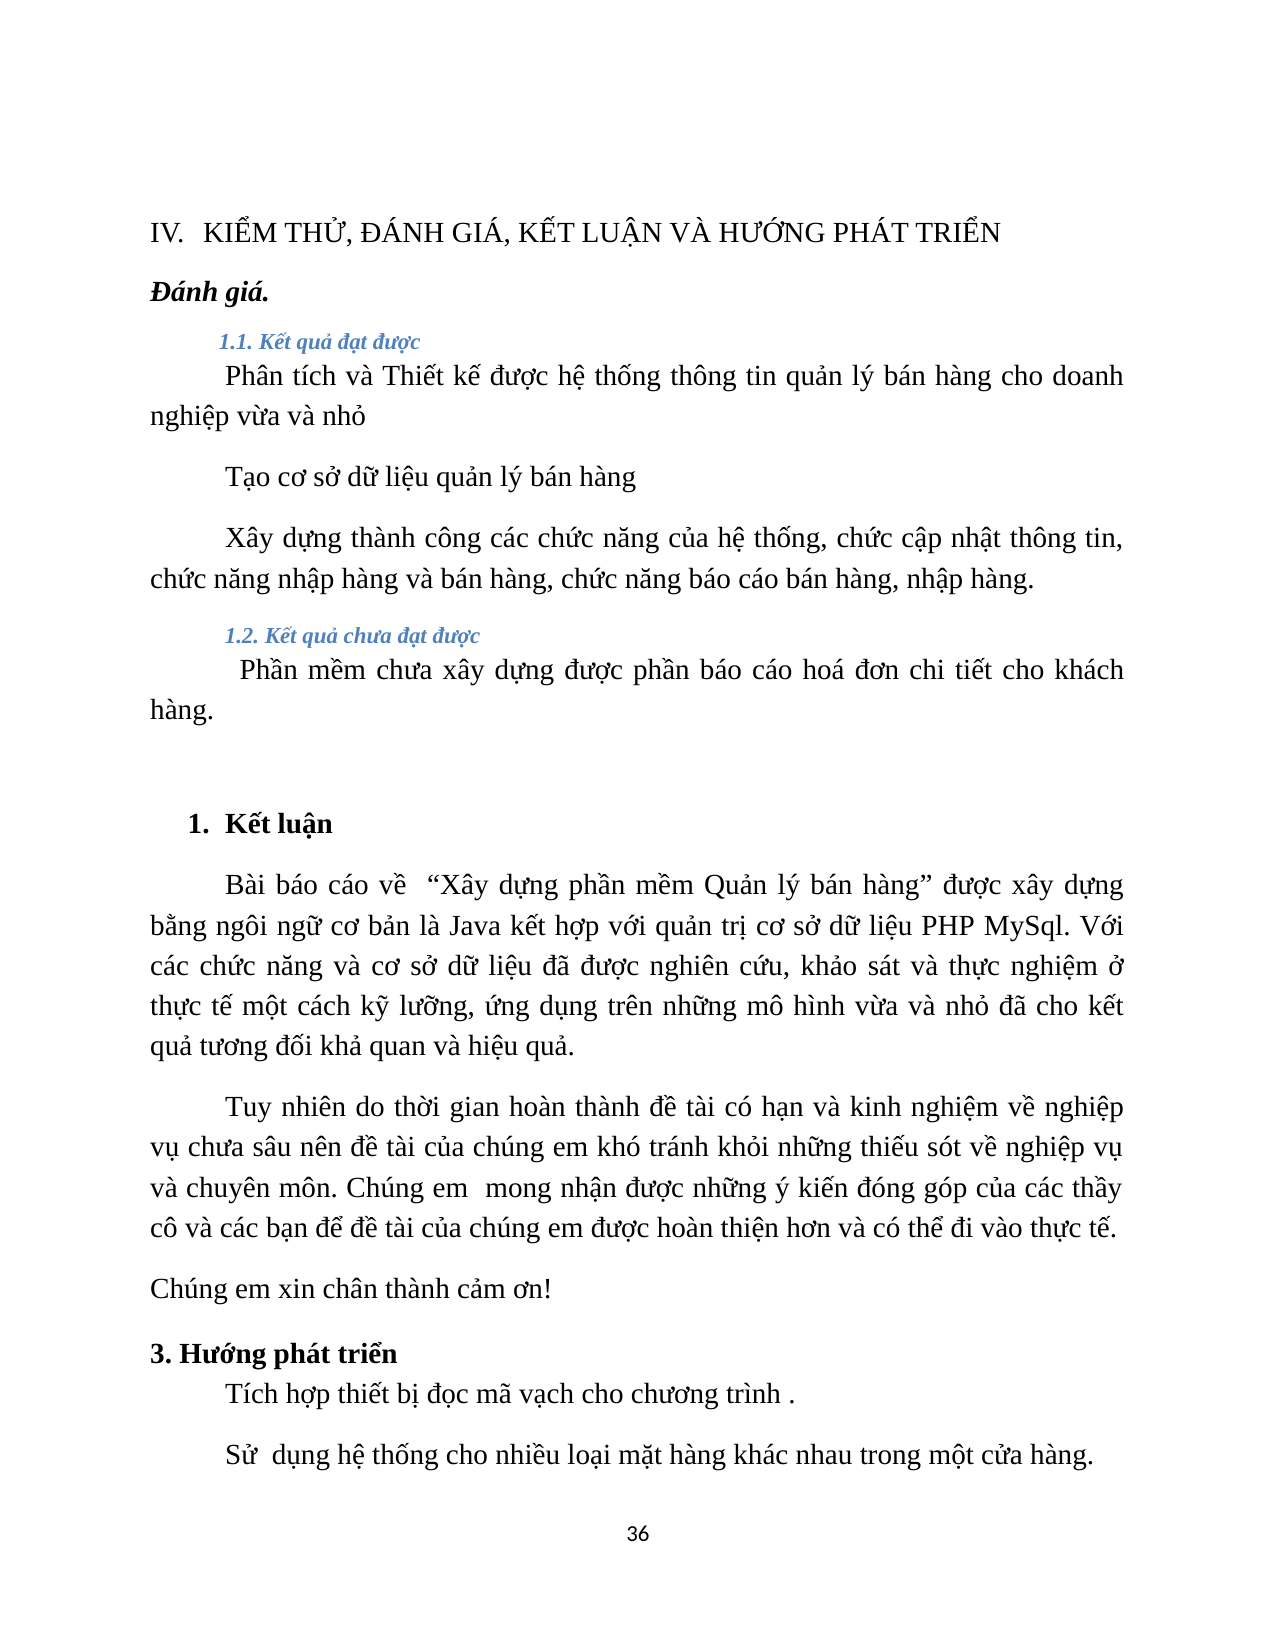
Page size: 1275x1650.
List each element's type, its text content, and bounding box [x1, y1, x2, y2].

text Xây dựng thành công các chức năng của hệ thống, chức cập nhật thông tin, chức năng nhập hàng và bán hàng, chức năng báo cáo bán hàng, nhập hàng. [150, 521, 1125, 594]
subtitle 3. Hướng phát triển [150, 1336, 1125, 1370]
text Bài báo cáo về “Xây dựng phần mềm Quản lý bán hàng” được xây dựng bằng ngôi ngữ cơ bản là Java kết hợp với quản trị cơ sở dữ liệu PHP MySql. Với các chức năng và cơ sở dữ liệu đã được nghiên cứu, khảo sát và thực nghiệm ở thực tế một cách kỹ lưỡng, ứng dụng trên những mô hình vừa và nhỏ đã cho kết quả tương đối khả quan và hiệu quả. [150, 867, 1125, 1062]
subtitle 1.1. Kết quả đạt được [150, 328, 1125, 354]
text Tích hợp thiết bị đọc mã vạch cho chương trình . [150, 1376, 1125, 1409]
text Phần mềm chưa xây dựng được phần báo cáo hoá đơn chi tiết cho khách hàng. [150, 652, 1125, 726]
text Chúng em xin chân thành cảm ơn! [150, 1271, 1125, 1304]
subtitle 1.2. Kết quả chưa đạt được [150, 622, 1125, 648]
text Phân tích và Thiết kế được hệ thống thông tin quản lý bán hàng cho doanh nghiệp vừa và nhỏ [150, 358, 1125, 432]
text Sử dụng hệ thống cho nhiều loại mặt hàng khác nhau trong một cửa hàng. [150, 1437, 1125, 1471]
list Kết luận [187, 806, 1125, 840]
subtitle Đánh giá. [150, 274, 1125, 307]
text Tuy nhiên do thời gian hoàn thành đề tài có hạn và kinh nghiệm về nghiệp vụ chưa sâu nên đề tài của chúng em khó tránh khỏi những thiếu sót về nghiệp vụ và chuyên môn. Chúng em mong nhận được những ý kiến đóng góp của các thầy cô và các bạn để đề tài của chúng em được hoàn thiện hơn và có thể đi vào thực tế. [150, 1089, 1125, 1243]
text Tạo cơ sở dữ liệu quản lý bán hàng [150, 459, 1125, 493]
subtitle IV. KIỂM THỬ, ĐÁNH GIÁ, KẾT LUẬN VÀ HƯỚNG PHÁT TRIỂN [150, 215, 1125, 249]
